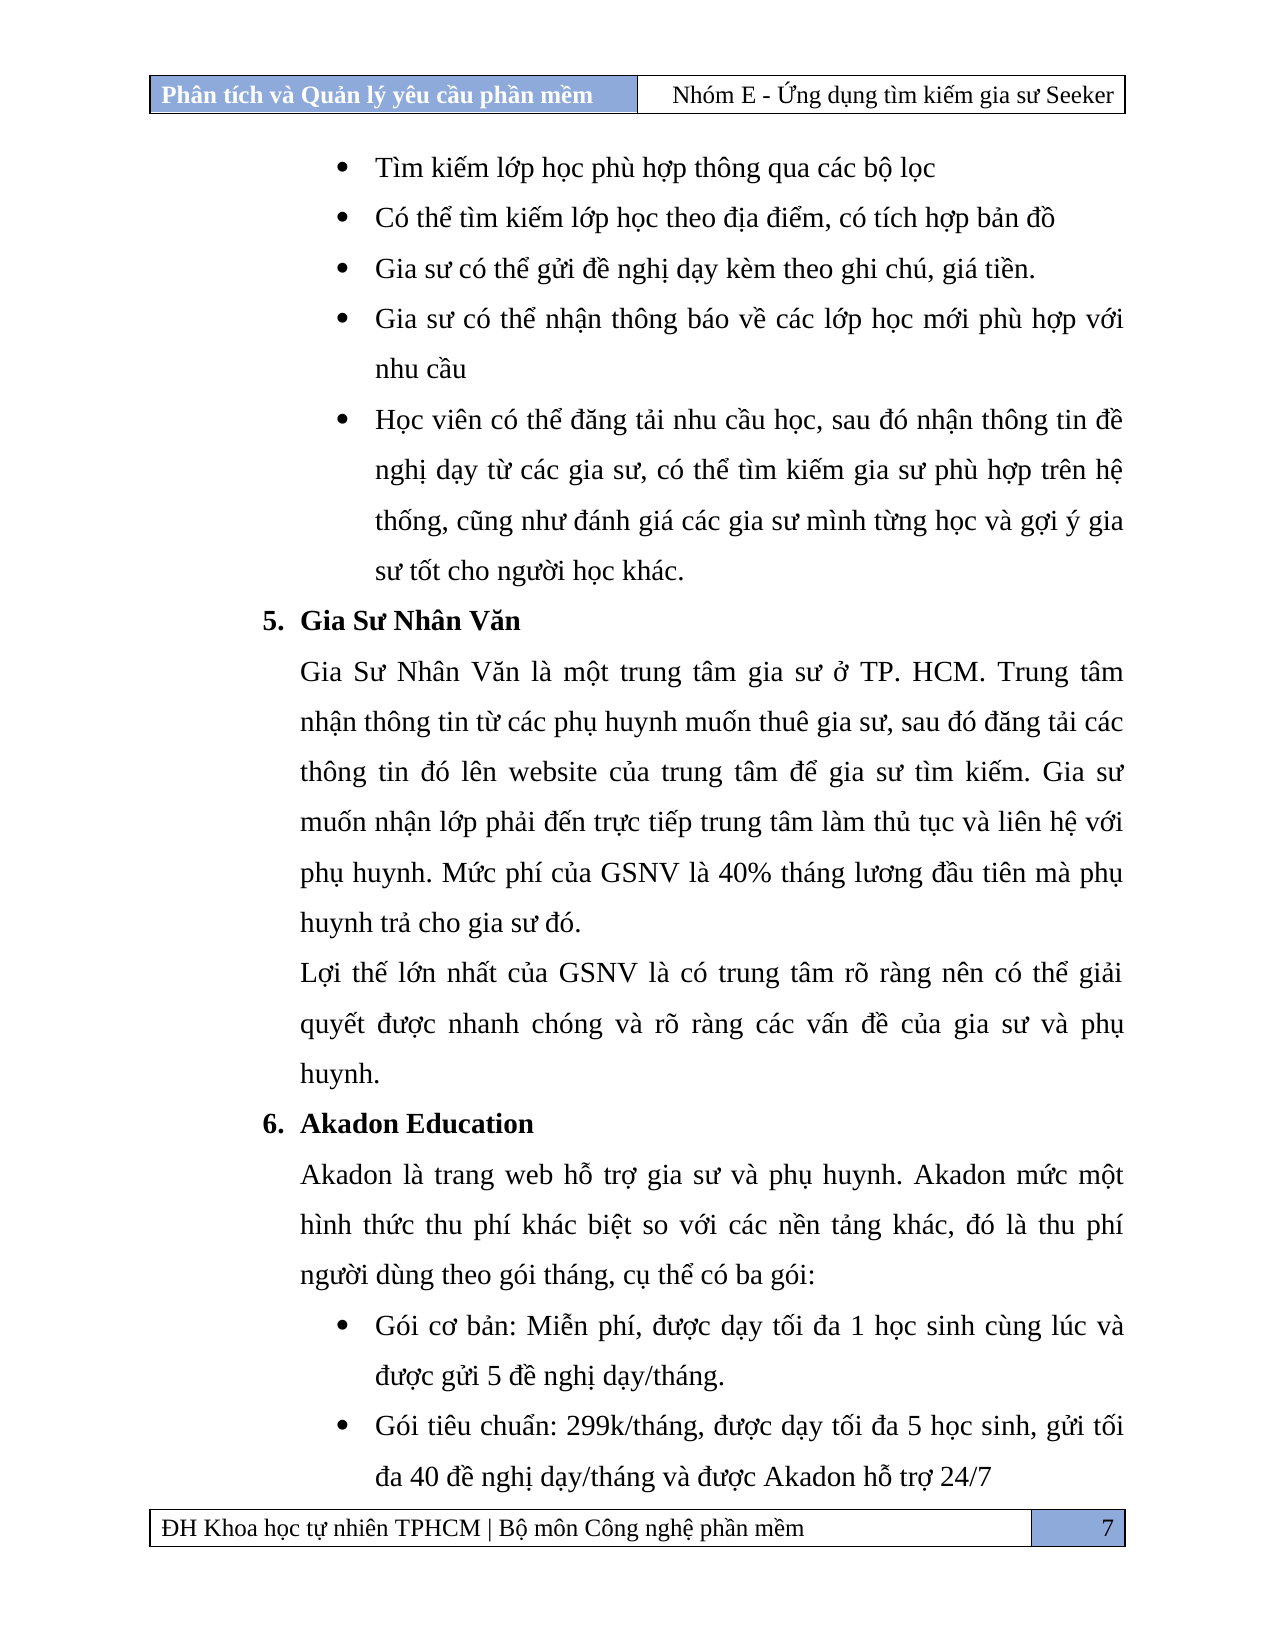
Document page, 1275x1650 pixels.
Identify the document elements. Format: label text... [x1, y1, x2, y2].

list Akadon là trang web hỗ trợ gia sư và phụ huynh. Akadon mức một hình thức thu phí khác biệt so với các nền tảng khác, đó là thu phí người dùng theo gói tháng, cụ thể có ba gói: [300, 1157, 1125, 1291]
list Gia sư có thể nhận thông báo về các lớp học mới phù hợp với nhu cầu [337, 301, 1125, 385]
list Học viên có thể đăng tải nhu cầu học, sau đó nhận thông tin đề nghị dạy từ các gia sư, có thể tìm kiếm gia sư phù hợp trên hệ thống, cũng như đánh giá các gia sư mình từng học và gợi ý gia sư tốt cho người học khác. [337, 402, 1125, 587]
list Akadon Education [262, 1106, 1125, 1140]
list Gia Sư Nhân Văn [262, 603, 1125, 637]
list Lợi thế lớn nhất của GSNV là có trung tâm rõ ràng nên có thể giải quyết được nhanh chóng và rõ ràng các vấn đề của gia sư và phụ huynh. [300, 956, 1125, 1090]
list Có thể tìm kiếm lớp học theo địa điểm, có tích hợp bản đồ [337, 200, 1125, 234]
list Gói cơ bản: Miễn phí, được dạy tối đa 1 học sinh cùng lúc và được gửi 5 đề nghị dạy/tháng. [337, 1308, 1125, 1392]
list Gia sư có thể gửi đề nghị dạy kèm theo ghi chú, giá tiền. [337, 251, 1125, 284]
list Gia Sư Nhân Văn là một trung tâm gia sư ở TP. HCM. Trung tâm nhận thông tin từ các phụ huynh muốn thuê gia sư, sau đó đăng tải các thông tin đó lên website của trung tâm để gia sư tìm kiếm. Gia sư muốn nhận lớp phải đến trực tiếp trung tâm làm thủ tục và liên hệ với phụ huynh. Mức phí của GSNV là 40% tháng lương đầu tiên mà phụ huynh trả cho gia sư đó. [300, 654, 1125, 939]
list Tìm kiếm lớp học phù hợp thông qua các bộ lọc [337, 150, 1125, 184]
list Gói tiêu chuẩn: 299k/tháng, được dạy tối đa 5 học sinh, gửi tối đa 40 đề nghị dạy/tháng và được Akadon hỗ trợ 24/7 [337, 1408, 1125, 1492]
